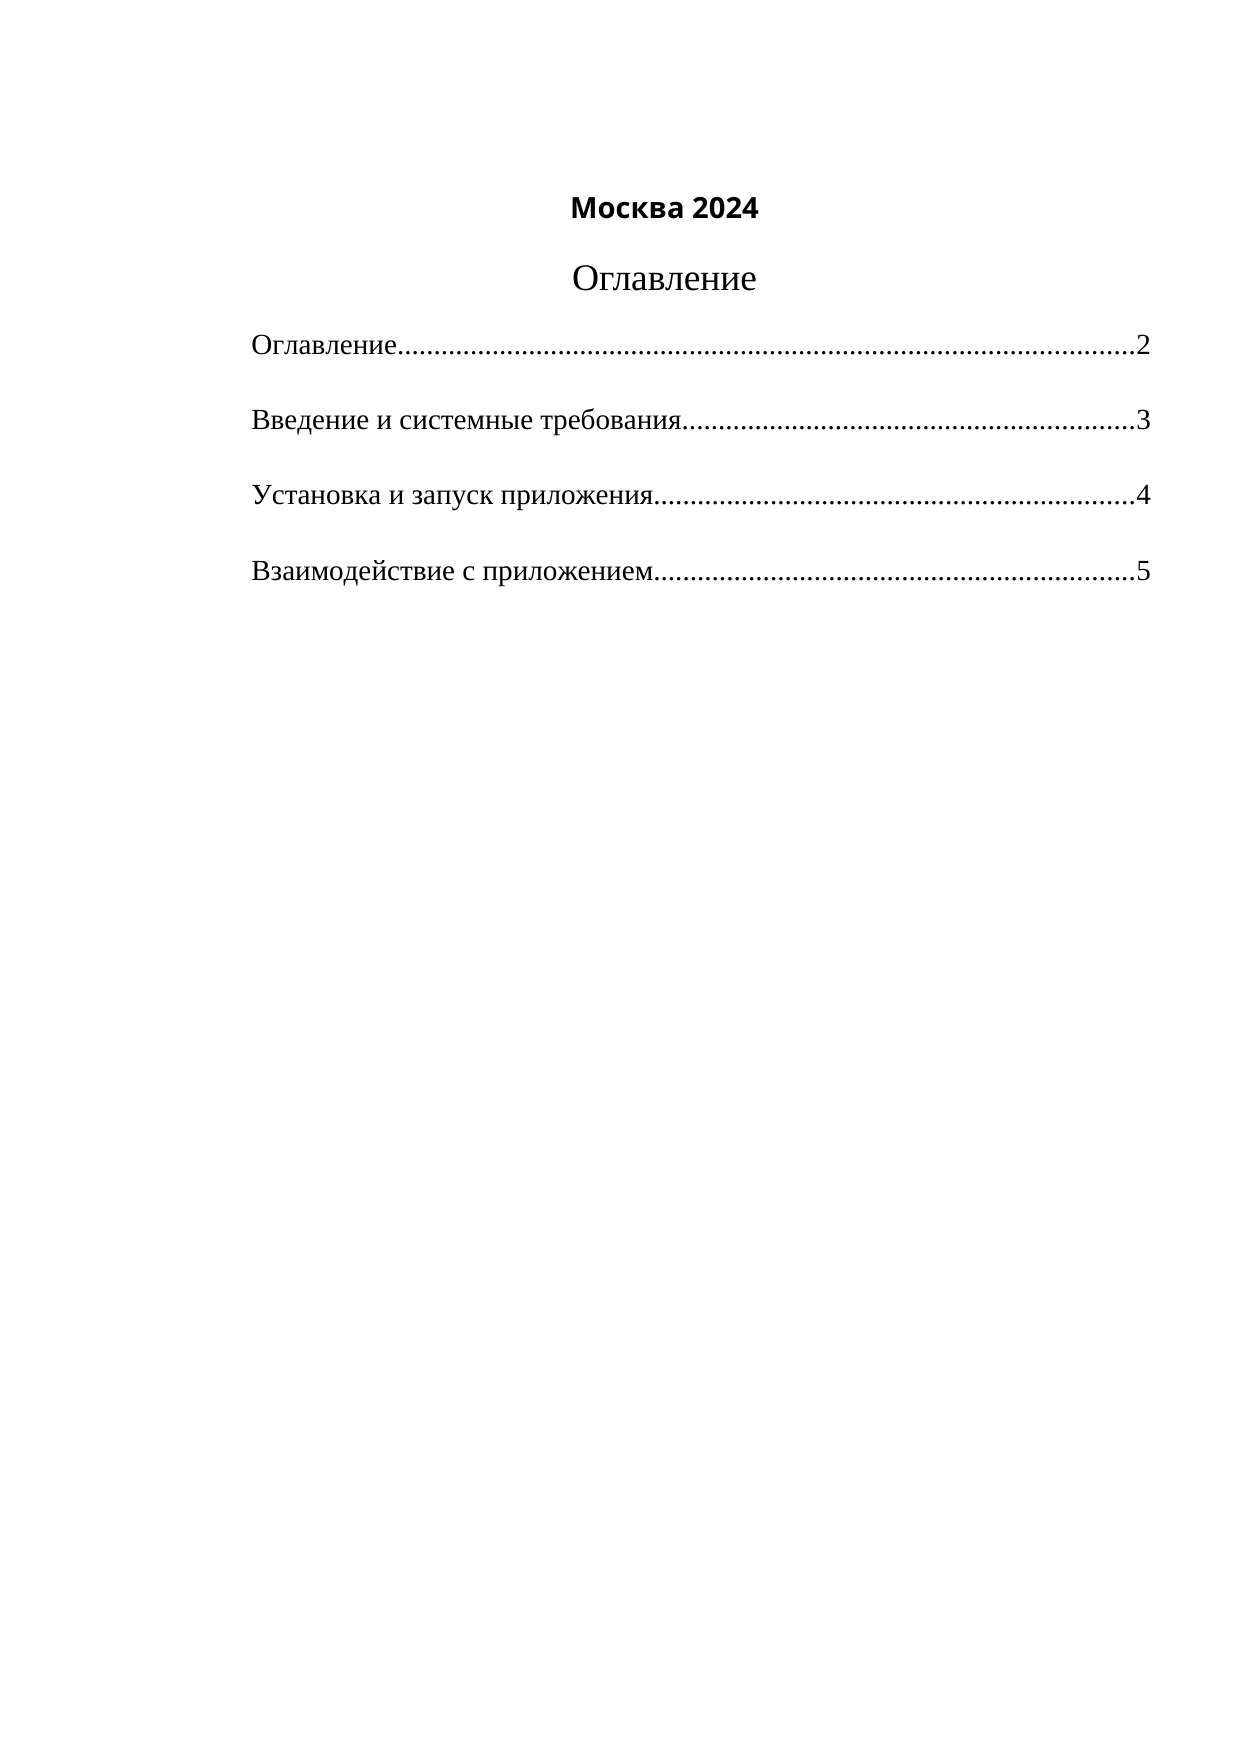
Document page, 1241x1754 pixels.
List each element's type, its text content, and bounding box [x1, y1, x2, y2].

subtitle Оглавление [177, 256, 1152, 299]
text Москва 2024 [177, 187, 1152, 227]
